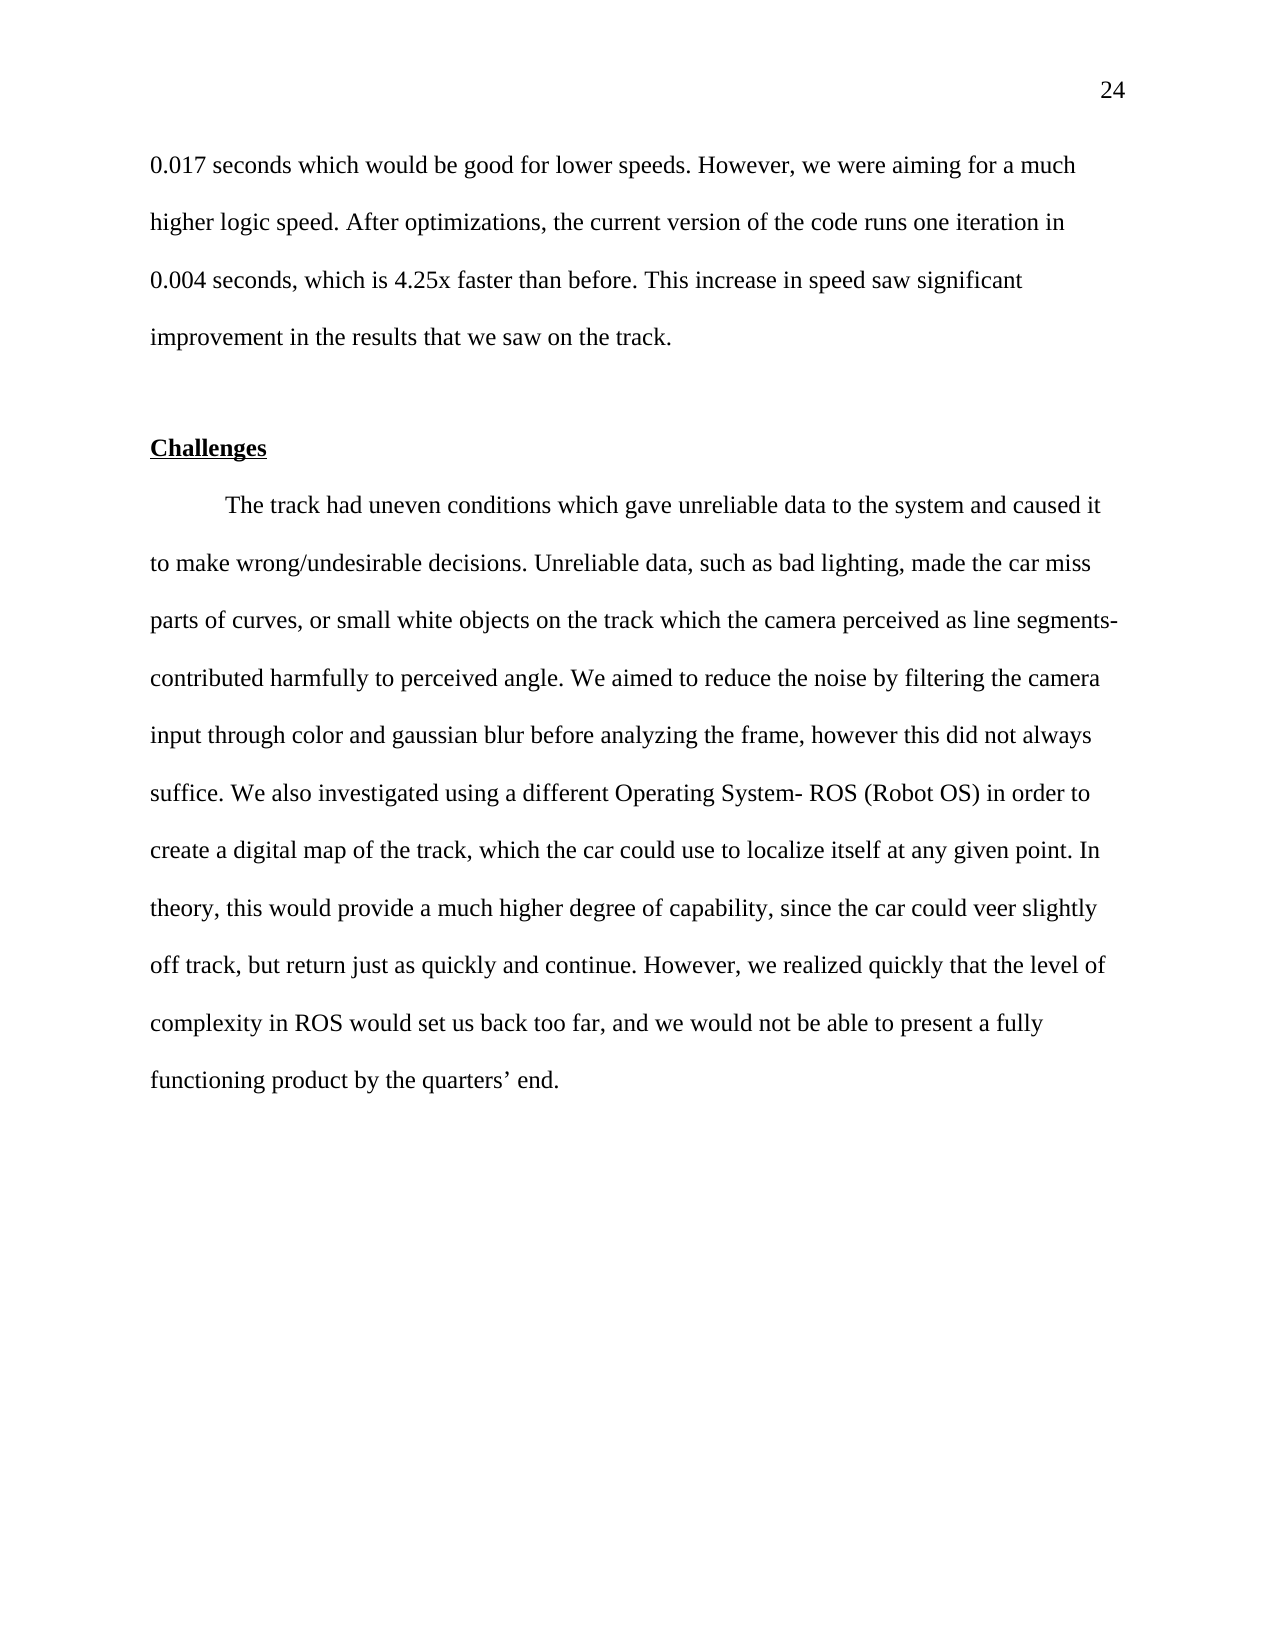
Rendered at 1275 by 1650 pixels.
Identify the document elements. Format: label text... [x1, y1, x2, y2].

text The track had uneven conditions which gave unreliable data to the system and caused it to make wrong/undesirable decisions. Unreliable data, such as bad lighting, made the car miss parts of curves, or small white objects on the track which the camera perceived as line segments- contributed harmfully to perceived angle. We aimed to reduce the noise by filtering the camera input through color and gaussian blur before analyzing the frame, however this did not always suffice. We also investigated using a different Operating System- ROS (Robot OS) in order to create a digital map of the track, which the car could use to localize itself at any given point. In theory, this would provide a much higher degree of capability, since the car could veer slightly off track, but return just as quickly and continue. However, we realized quickly that the level of complexity in ROS would set us back too far, and we would not be able to present a fully functioning product by the quarters’ end. [150, 490, 1125, 1094]
text Challenges [150, 433, 1125, 461]
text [150, 150, 1125, 351]
